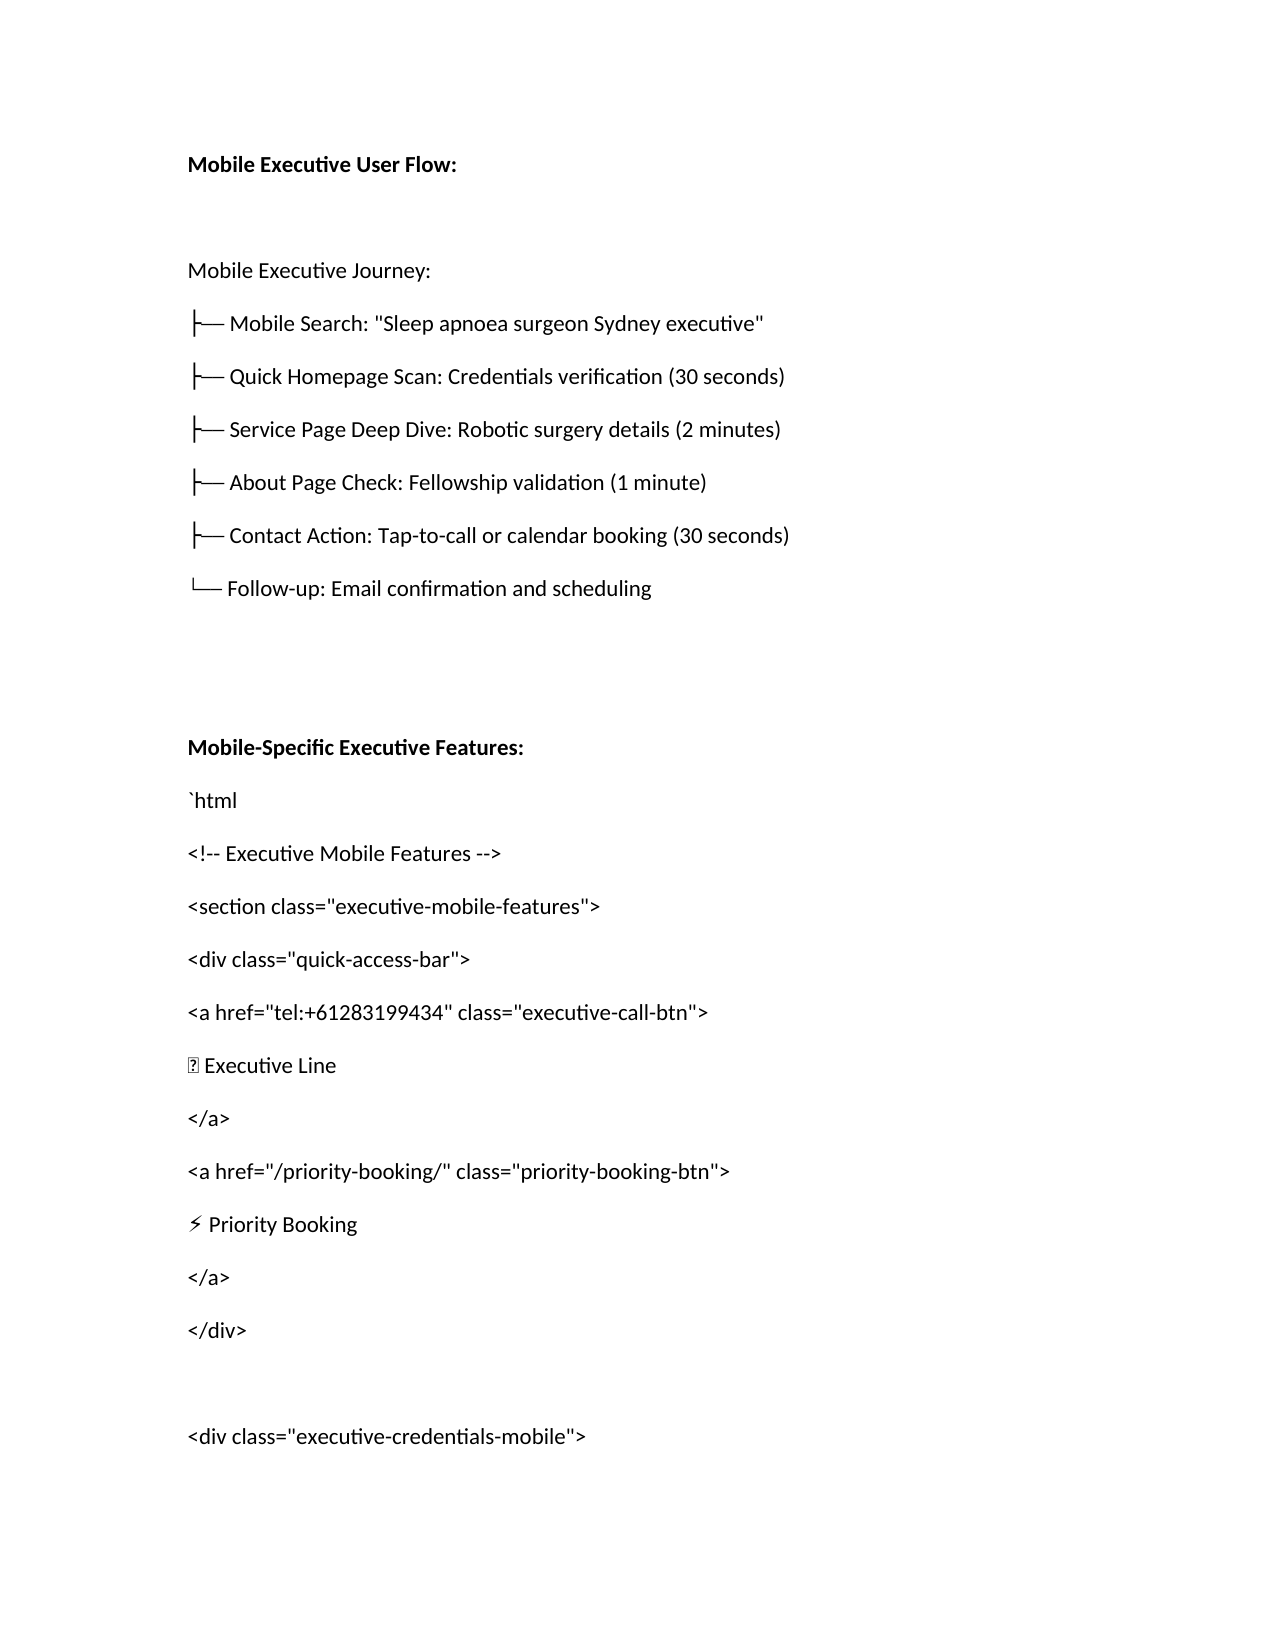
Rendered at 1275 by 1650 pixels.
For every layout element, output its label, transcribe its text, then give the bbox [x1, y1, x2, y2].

text Mobile Executive User Flow: [187, 150, 1087, 178]
text <section class="executive-mobile-features"> [187, 892, 1087, 920]
text <div class="executive-credentials-mobile"> [187, 1422, 1087, 1451]
text <a href="tel:+61283199434" class="executive-call-btn"> [187, 998, 1087, 1026]
text </a> [187, 1104, 1087, 1132]
text ├── Service Page Deep Dive: Robotic surgery details (2 minutes) [195, 415, 1087, 443]
text <!-- Executive Mobile Features --> [187, 839, 1087, 867]
text 📞 Executive Line [187, 1051, 1087, 1079]
text ⚡ Priority Booking [187, 1210, 1087, 1238]
text Mobile Executive Journey: [187, 256, 1087, 284]
text </div> [187, 1316, 1087, 1344]
text ├── Quick Homepage Scan: Credentials verification (30 seconds) [195, 362, 1087, 390]
text └── Follow-up: Email confirmation and scheduling [187, 574, 1087, 602]
text </a> [187, 1263, 1087, 1291]
text <div class="quick-access-bar"> [187, 945, 1087, 973]
text ├── Mobile Search: "Sleep apnoea surgeon Sydney executive" [195, 309, 1087, 337]
text ├── About Page Check: Fellowship validation (1 minute) [195, 468, 1087, 496]
text Mobile-Specific Executive Features: [187, 733, 1087, 761]
text <a href="/priority-booking/" class="priority-booking-btn"> [187, 1157, 1087, 1185]
text ├── Contact Action: Tap-to-call or calendar booking (30 seconds) [195, 521, 1087, 549]
text `html [187, 786, 1087, 814]
